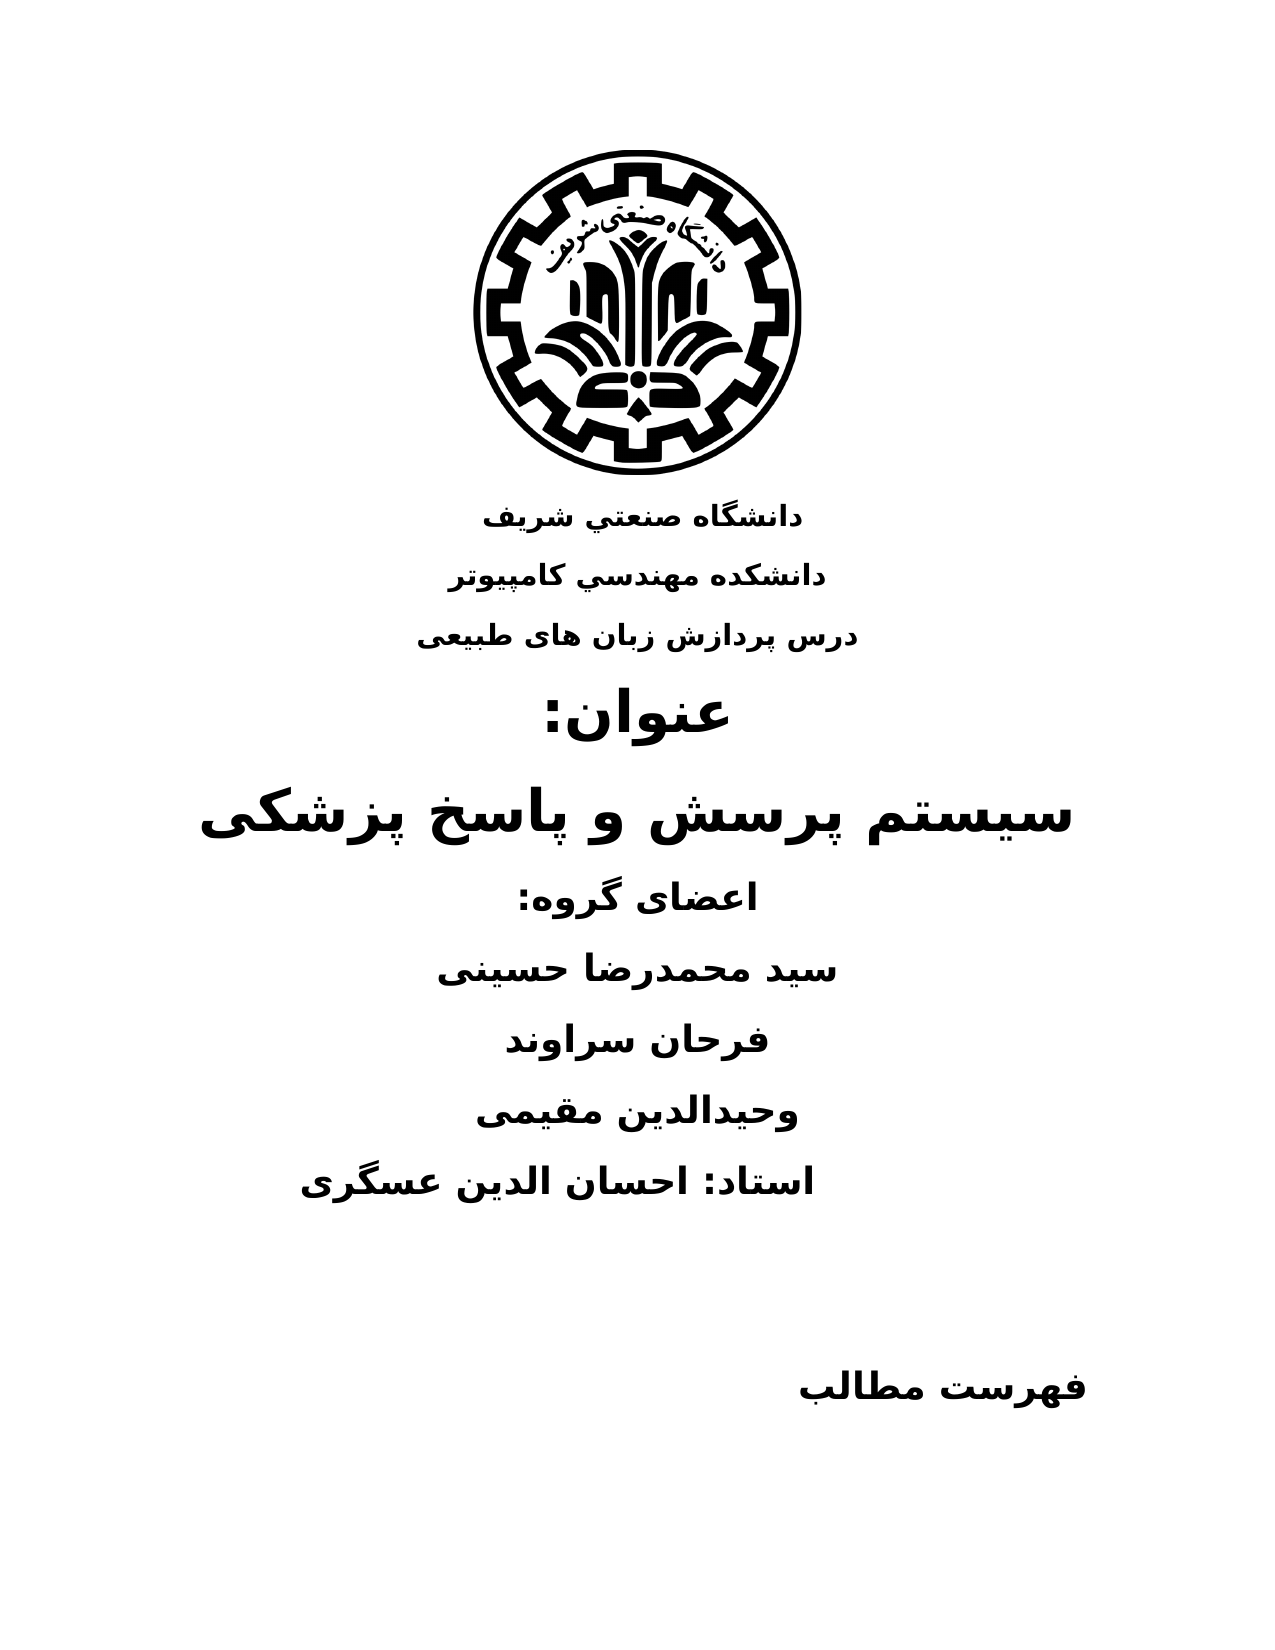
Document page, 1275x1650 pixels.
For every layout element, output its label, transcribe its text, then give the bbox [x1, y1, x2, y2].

text استاد: احسان الدین عسگری [187, 1160, 862, 1203]
text فرحان سراوند [187, 1018, 1087, 1061]
text دانشکده مهندسي کامپيوتر [187, 559, 1087, 593]
text دانشگاه صنعتي شريف [187, 499, 1087, 533]
picture [473, 150, 802, 475]
text وحیدالدین مقیمی [187, 1089, 1087, 1132]
text سید محمدرضا حسینی [187, 947, 1087, 991]
subtitle فهرست مطالب [187, 1364, 1087, 1408]
text اعضای گروه: [187, 876, 1087, 919]
text سیستم پرسش و پاسخ پزشکی [187, 777, 1087, 845]
text عنوان: [187, 678, 1087, 746]
text درس پردازش زبان های طبیعی [187, 618, 1087, 652]
